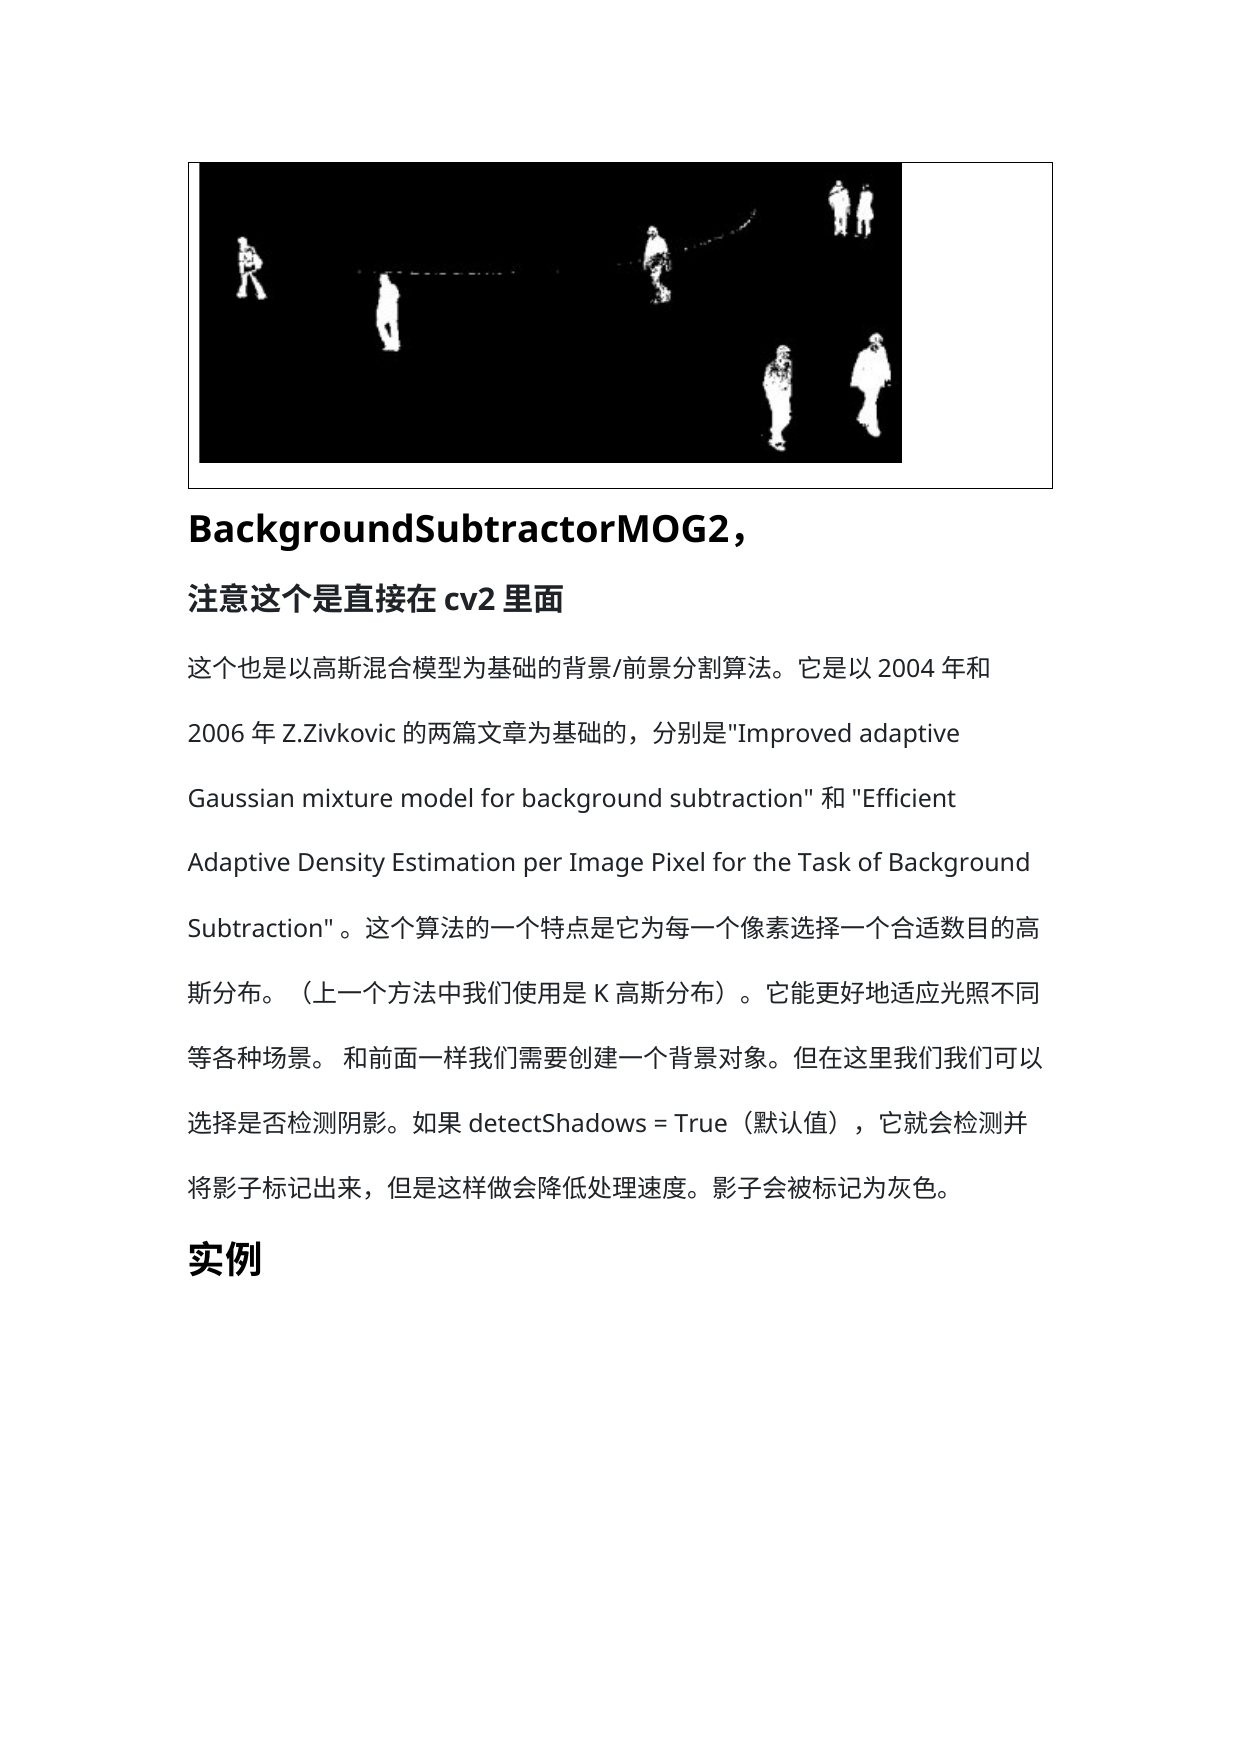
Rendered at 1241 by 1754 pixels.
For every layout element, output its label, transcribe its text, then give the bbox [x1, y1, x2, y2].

subtitle 实例 [187, 1224, 1053, 1289]
text 这个也是以高斯混合模型为基础的背景/前景分割算法。它是以 2004 年和 2006 年 Z.Zivkovic 的两篇文章为基础的，分别是"Improved adaptive Gaussian mixture model for background subtraction" 和 "Efficient Adaptive Density Estimation per Image Pixel for the Task of Background Subtraction" 。这个算法的一个特点是它为每一个像素选择一个合适数目的高斯分布。（上一个方法中我们使用是 K 高斯分布）。它能更好地适应光照不同等各种场景。 和前面一样我们需要创建一个背景对象。但在这里我们我们可以选择是否检测阴影。如果 detectShadows = True（默认值），它就会检测并将影子标记出来，但是这样做会降低处理速度。影子会被标记为灰色。 [187, 634, 1053, 1219]
subtitle 注意这个是直接在cv2里面 [187, 564, 1053, 629]
table_header [189, 163, 1052, 488]
subtitle BackgroundSubtractorMOG2， [187, 494, 1053, 559]
picture [199, 163, 902, 463]
